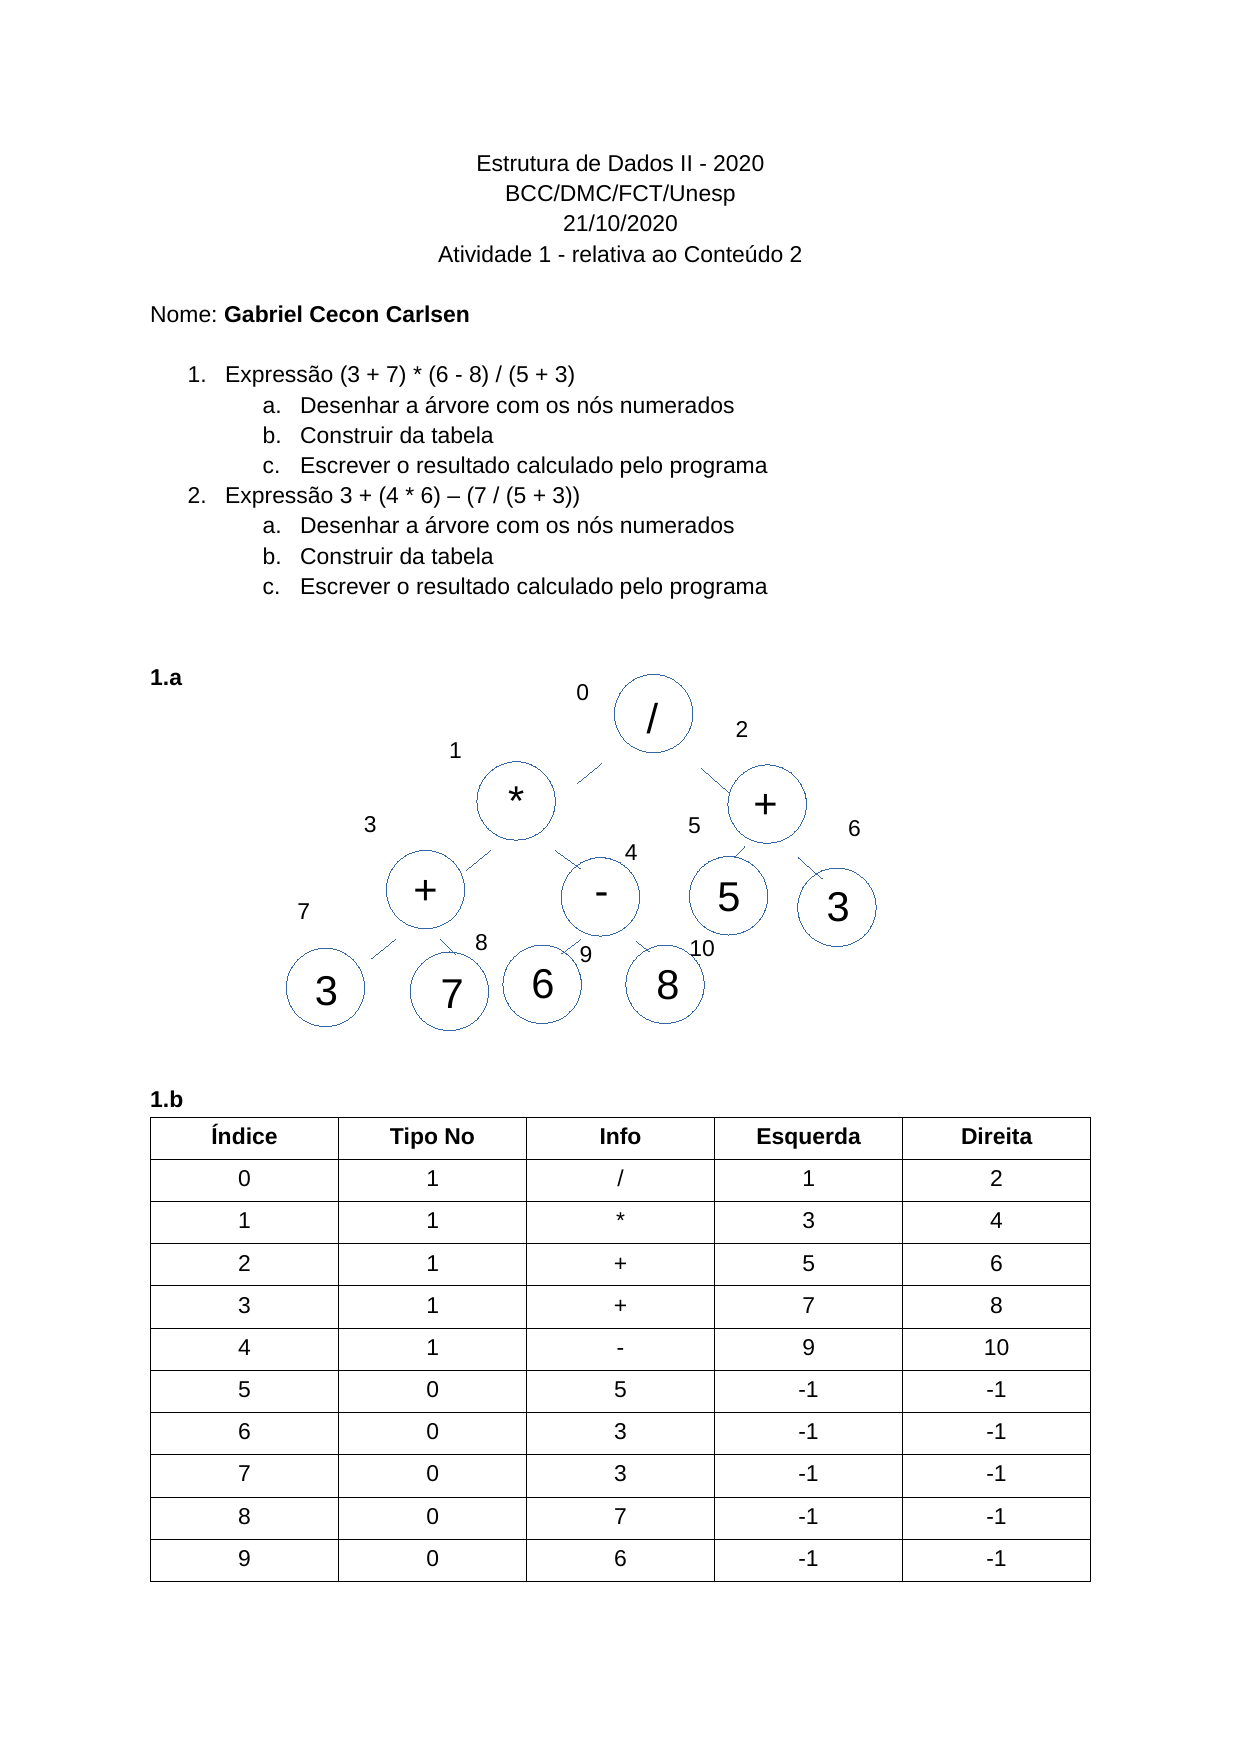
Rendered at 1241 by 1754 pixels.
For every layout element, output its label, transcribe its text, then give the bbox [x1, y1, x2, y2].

list Desenhar a árvore com os nós numerados [262, 512, 1090, 539]
table_cell - [527, 1329, 714, 1370]
table_cell 1 [339, 1202, 526, 1243]
table_cell -1 [903, 1371, 1090, 1412]
table_header Tipo No [339, 1118, 526, 1159]
table_cell 1 [339, 1329, 526, 1370]
list Expressão (3 + 7) * (6 - 8) / (5 + 3) [187, 361, 1090, 388]
text Atividade 1 - relativa ao Conteúdo 2 [150, 241, 1090, 267]
text 1.b [150, 1086, 1090, 1113]
table_cell * [527, 1202, 714, 1243]
table_cell 6 [903, 1244, 1090, 1285]
table_cell 10 [903, 1329, 1090, 1370]
text 21/10/2020 [150, 210, 1090, 237]
table_header Esquerda [715, 1118, 902, 1159]
table_cell -1 [715, 1540, 902, 1581]
table_cell -1 [715, 1498, 902, 1538]
table_cell 1 [339, 1160, 526, 1201]
table_cell -1 [903, 1498, 1090, 1538]
table_cell 5 [715, 1244, 902, 1285]
table_cell 3 [527, 1413, 714, 1454]
table_cell 8 [151, 1498, 338, 1538]
table_cell 2 [903, 1160, 1090, 1201]
list Desenhar a árvore com os nós numerados [262, 392, 1090, 418]
list Expressão 3 + (4 * 6) – (7 / (5 + 3)) [187, 482, 1090, 509]
table_cell + [527, 1286, 714, 1328]
list Construir da tabela [262, 422, 1090, 448]
table_cell 9 [715, 1329, 902, 1370]
table_cell -1 [715, 1455, 902, 1496]
table_cell 5 [527, 1371, 714, 1412]
table_cell 0 [339, 1455, 526, 1496]
table_cell -1 [903, 1540, 1090, 1581]
list Escrever o resultado calculado pelo programa [262, 452, 1090, 478]
table_cell 7 [715, 1286, 902, 1328]
table_header Info [527, 1118, 714, 1159]
table_cell 7 [527, 1498, 714, 1538]
table_cell 0 [339, 1540, 526, 1581]
table_cell -1 [715, 1371, 902, 1412]
table_cell 0 [339, 1413, 526, 1454]
table_cell 0 [339, 1498, 526, 1538]
table_cell -1 [715, 1413, 902, 1454]
table_cell 4 [903, 1202, 1090, 1243]
table_cell / [527, 1160, 714, 1201]
text BCC/DMC/FCT/Unesp [150, 180, 1090, 207]
table_cell 3 [527, 1455, 714, 1496]
table_cell + [527, 1244, 714, 1285]
table_header Direita [903, 1118, 1090, 1159]
table_cell 1 [339, 1286, 526, 1328]
table_cell 7 [151, 1455, 338, 1496]
table_cell 8 [903, 1286, 1090, 1328]
list Construir da tabela [262, 543, 1090, 569]
table_cell 0 [151, 1160, 338, 1201]
table_cell 6 [151, 1413, 338, 1454]
table_cell 3 [715, 1202, 902, 1243]
table_cell 1 [151, 1202, 338, 1243]
text Nome: Gabriel Cecon Carlsen [150, 301, 1090, 327]
table_cell 5 [151, 1371, 338, 1412]
table_cell 6 [527, 1540, 714, 1581]
table_cell 3 [151, 1286, 338, 1328]
table_cell -1 [903, 1455, 1090, 1496]
table_cell 4 [151, 1329, 338, 1370]
table_cell 9 [151, 1540, 338, 1581]
table_cell 2 [151, 1244, 338, 1285]
list Escrever o resultado calculado pelo programa [262, 573, 1090, 599]
table_header Índice [151, 1118, 338, 1159]
table_cell 0 [339, 1371, 526, 1412]
table_cell 1 [715, 1160, 902, 1201]
table_cell -1 [903, 1413, 1090, 1454]
text Estrutura de Dados II - 2020 [150, 150, 1090, 176]
text 1.a [150, 663, 1090, 690]
table_cell 1 [339, 1244, 526, 1285]
